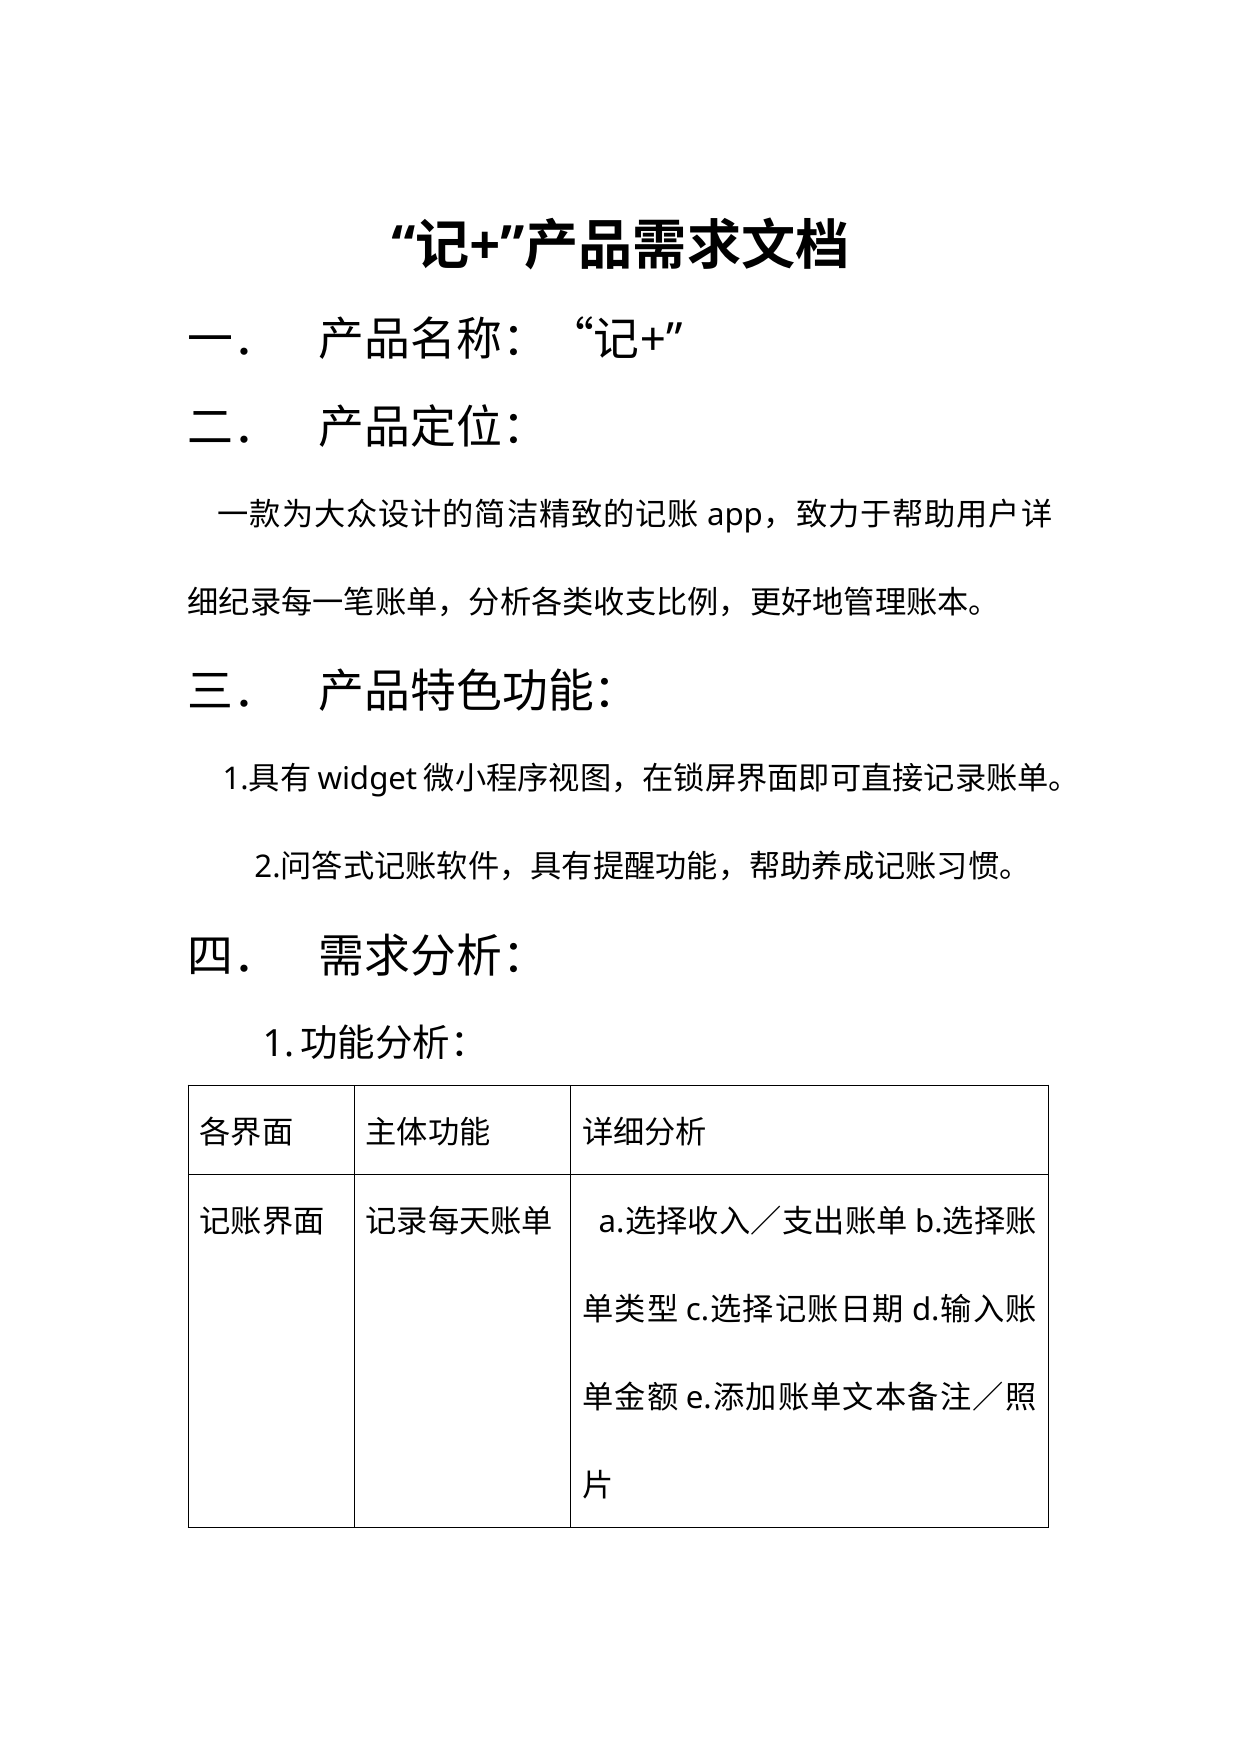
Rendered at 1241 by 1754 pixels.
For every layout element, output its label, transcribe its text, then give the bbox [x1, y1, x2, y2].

table_cell 记录每天账单 [355, 1175, 570, 1527]
table_header 详细分析 [571, 1086, 1048, 1174]
table_cell 记账界面 [189, 1175, 354, 1527]
table_header 主体功能 [355, 1086, 570, 1174]
table_header 各界面 [189, 1086, 354, 1174]
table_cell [571, 1175, 1048, 1527]
list 功能分析： [262, 996, 1053, 1084]
text 2.问答式记账软件，具有提醒功能，帮助养成记账习惯。 [187, 820, 1053, 908]
list 产品名称：“记+” [187, 291, 1053, 379]
list 需求分析： [187, 908, 1053, 996]
title “记+”产品需求文档 [187, 197, 1053, 285]
list 产品特色功能： [187, 644, 1053, 732]
text 1.具有widget微小程序视图，在锁屏界面即可直接记录账单。 [187, 732, 1053, 820]
list 产品定位： [187, 379, 1053, 468]
text 一款为大众设计的简洁精致的记账app，致力于帮助用户详细纪录每一笔账单，分析各类收支比例，更好地管理账本。 [187, 468, 1053, 644]
